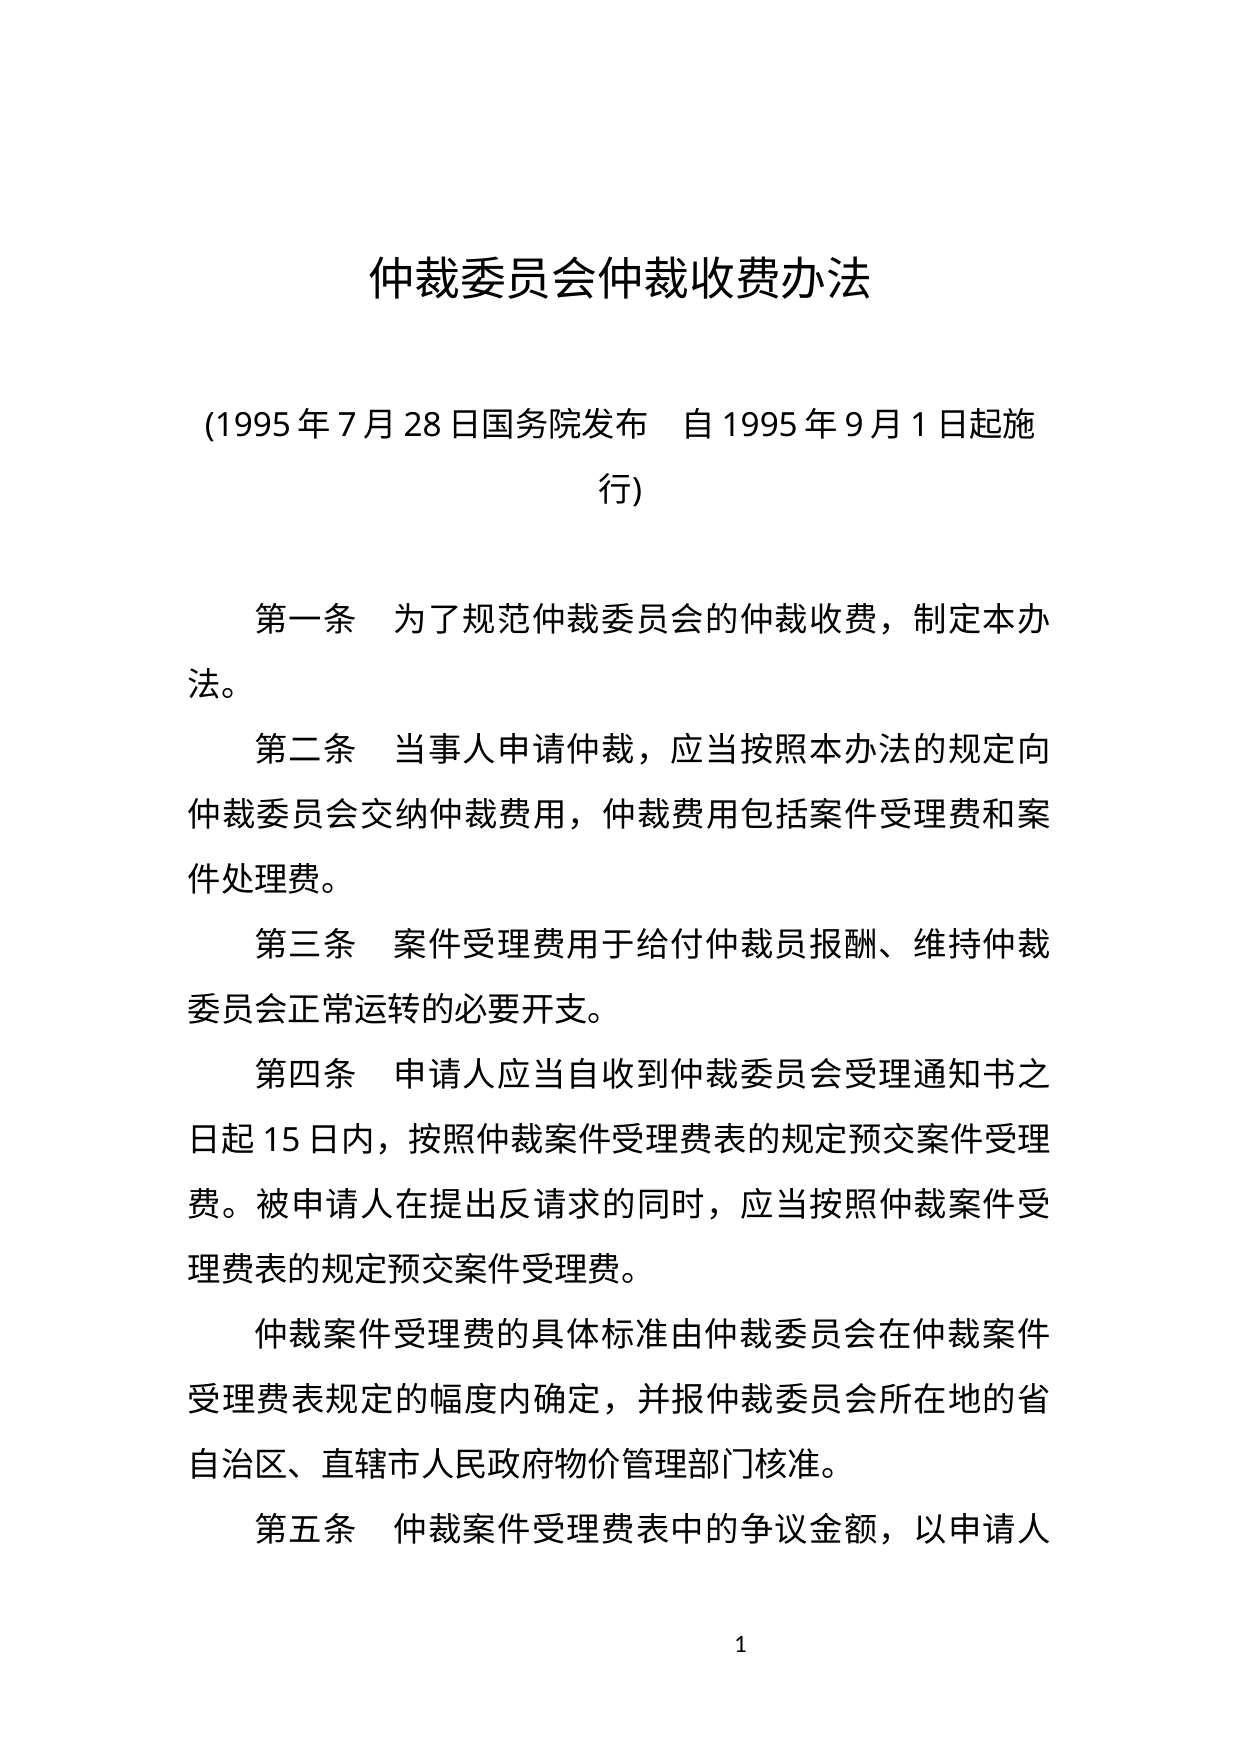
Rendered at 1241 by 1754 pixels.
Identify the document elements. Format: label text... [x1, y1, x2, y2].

text 仲裁案件受理费的具体标准由仲裁委员会在仲裁案件受理费表规定的幅度内确定，并报仲裁委员会所在地的省、自治区、直辖市人民政府物价管理部门核准。 [187, 1299, 1053, 1494]
text 第二条 当事人申请仲裁，应当按照本办法的规定向仲裁委员会交纳仲裁费用，仲裁费用包括案件受理费和案件处理费。 [187, 714, 1053, 909]
text 第三条 案件受理费用于给付仲裁员报酬、维持仲裁委员会正常运转的必要开支。 [187, 909, 1053, 1039]
text 第四条 申请人应当自收到仲裁委员会受理通知书之日起15日内，按照仲裁案件受理费表的规定预交案件受理费。被申请人在提出反请求的同时，应当按照仲裁案件受理费表的规定预交案件受理费。 [187, 1039, 1053, 1299]
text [187, 1494, 1053, 1559]
text (1995年7月28日国务院发布 自1995年9月1日起施行) [187, 389, 1053, 519]
text 仲裁委员会仲裁收费办法 [187, 227, 1053, 324]
text 第一条 为了规范仲裁委员会的仲裁收费，制定本办法。 [187, 584, 1053, 714]
